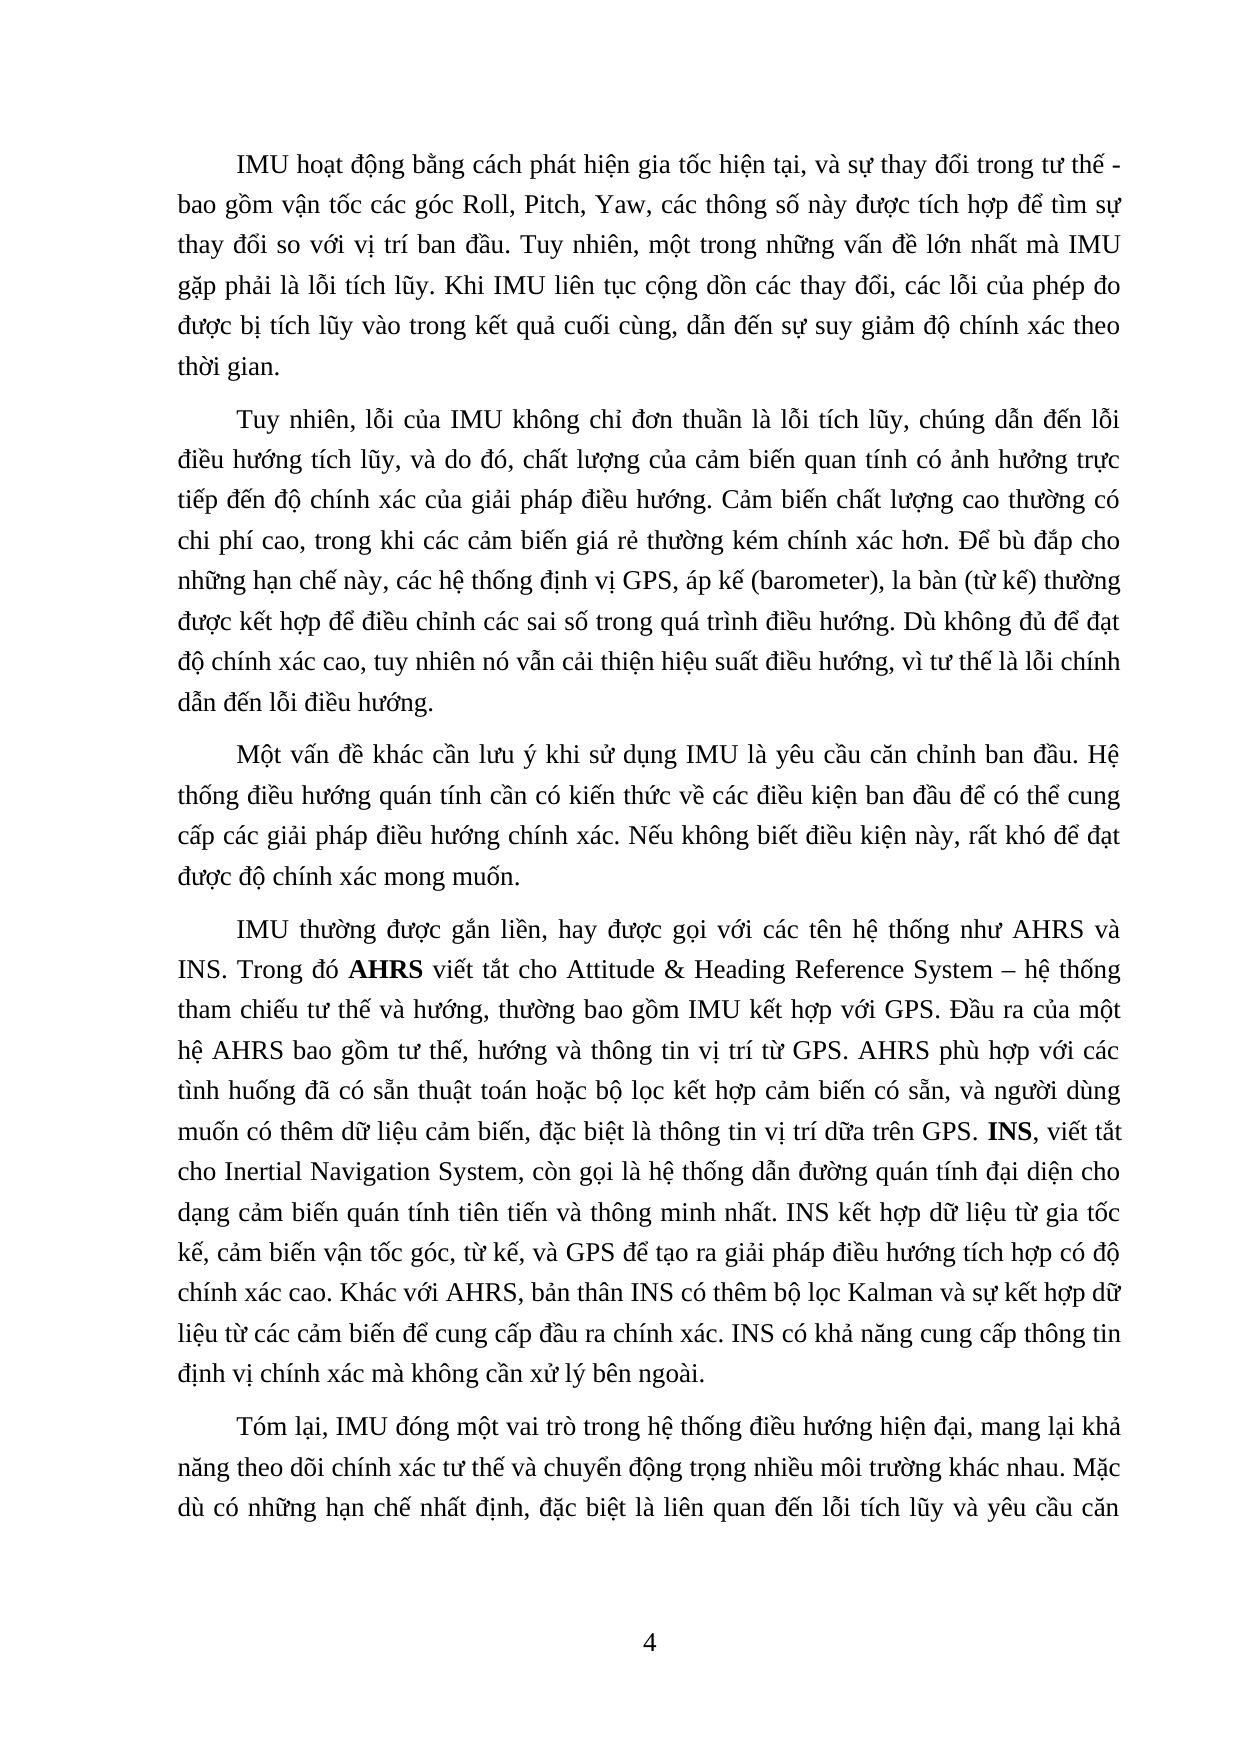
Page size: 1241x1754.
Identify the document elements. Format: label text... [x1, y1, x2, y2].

text IMU thường được gắn liền, hay được gọi với các tên hệ thống như AHRS và INS. Trong đó AHRS viết tắt cho Attitude & Heading Reference System – hệ thống tham chiếu tư thế và hướng, thường bao gồm IMU kết hợp với GPS. Đầu ra của một hệ AHRS bao gồm tư thế, hướng và thông tin vị trí từ GPS. AHRS phù hợp với các tình huống đã có sẵn thuật toán hoặc bộ lọc kết hợp cảm biến có sẵn, và người dùng muốn có thêm dữ liệu cảm biến, đặc biệt là thông tin vị trí dữa trên GPS. INS, viết tắt cho Inertial Navigation System, còn gọi là hệ thống dẫn đường quán tính đại diện cho dạng cảm biến quán tính tiên tiến và thông minh nhất. INS kết hợp dữ liệu từ gia tốc kế, cảm biến vận tốc góc, từ kế, và GPS để tạo ra giải pháp điều hướng tích hợp có độ chính xác cao. Khác với AHRS, bản thân INS có thêm bộ lọc Kalman và sự kết hợp dữ liệu từ các cảm biến để cung cấp đầu ra chính xác. INS có khả năng cung cấp thông tin định vị chính xác mà không cần xử lý bên ngoài. [177, 913, 1122, 1388]
text Một vấn đề khác cần lưu ý khi sử dụng IMU là yêu cầu căn chỉnh ban đầu. Hệ thống điều hướng quán tính cần có kiến thức về các điều kiện ban đầu để có thể cung cấp các giải pháp điều hướng chính xác. Nếu không biết điều kiện này, rất khó để đạt được độ chính xác mong muốn. [177, 738, 1122, 891]
text Tuy nhiên, lỗi của IMU không chỉ đơn thuần là lỗi tích lũy, chúng dẫn đến lỗi điều hướng tích lũy, và do đó, chất lượng của cảm biến quan tính có ảnh hưởng trực tiếp đến độ chính xác của giải pháp điều hướng. Cảm biến chất lượng cao thường có chi phí cao, trong khi các cảm biến giá rẻ thường kém chính xác hơn. Để bù đắp cho những hạn chế này, các hệ thống định vị GPS, áp kế (barometer), la bàn (từ kế) thường được kết hợp để điều chỉnh các sai số trong quá trình điều hướng. Dù không đủ để đạt độ chính xác cao, tuy nhiên nó vẫn cải thiện hiệu suất điều hướng, vì tư thế là lỗi chính dẫn đến lỗi điều hướng. [177, 403, 1122, 717]
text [177, 1410, 1122, 1522]
text IMU hoạt động bằng cách phát hiện gia tốc hiện tại, và sự thay đổi trong tư thế - bao gồm vận tốc các góc Roll, Pitch, Yaw, các thông số này được tích hợp để tìm sự thay đổi so với vị trí ban đầu. Tuy nhiên, một trong những vấn đề lớn nhất mà IMU gặp phải là lỗi tích lũy. Khi IMU liên tục cộng dồn các thay đổi, các lỗi của phép đo được bị tích lũy vào trong kết quả cuối cùng, dẫn đến sự suy giảm độ chính xác theo thời gian. [177, 148, 1122, 381]
